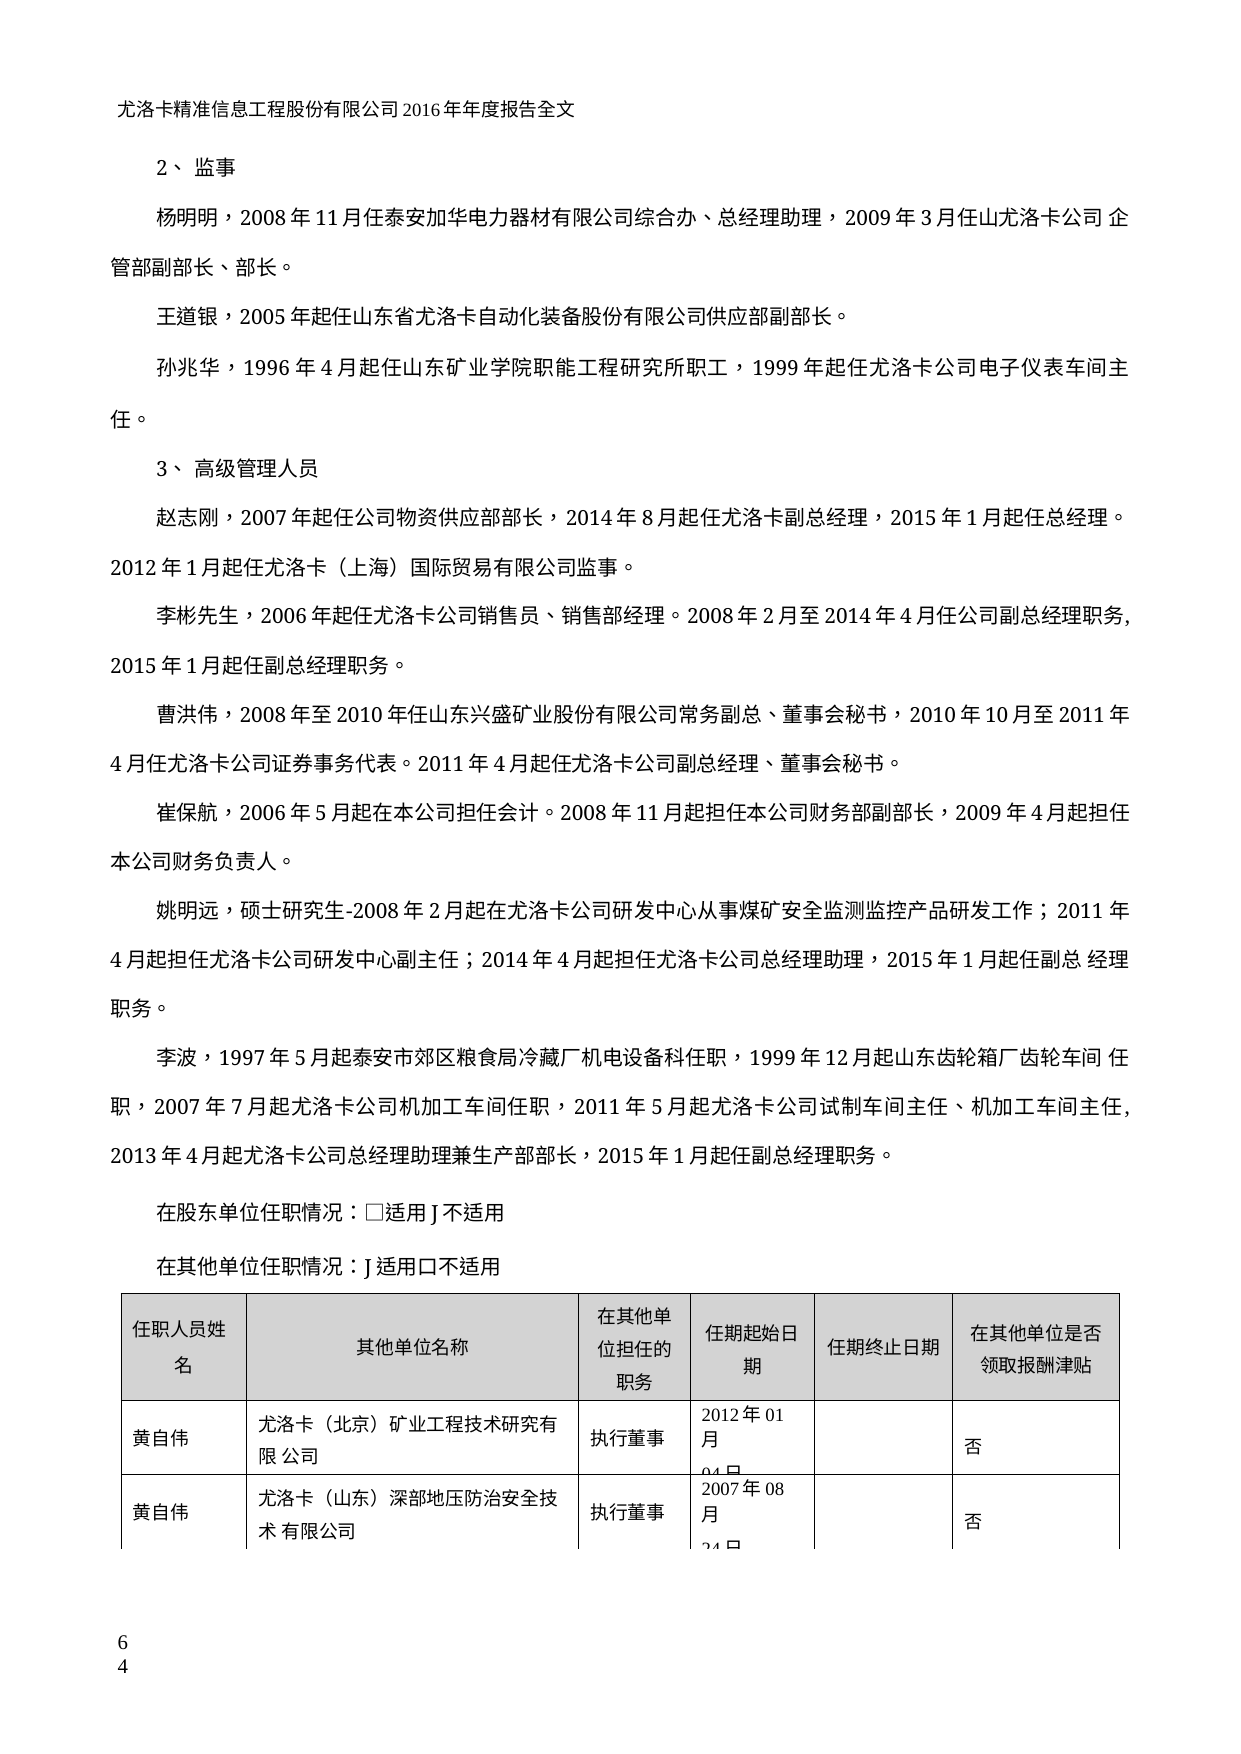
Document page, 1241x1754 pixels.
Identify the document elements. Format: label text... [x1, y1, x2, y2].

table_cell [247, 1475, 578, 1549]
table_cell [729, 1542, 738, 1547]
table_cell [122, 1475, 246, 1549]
text 在其他单位任职情况：J适用口不适用 [110, 1252, 1130, 1280]
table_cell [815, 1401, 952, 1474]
text 3、 高级管理人员 [110, 438, 1130, 487]
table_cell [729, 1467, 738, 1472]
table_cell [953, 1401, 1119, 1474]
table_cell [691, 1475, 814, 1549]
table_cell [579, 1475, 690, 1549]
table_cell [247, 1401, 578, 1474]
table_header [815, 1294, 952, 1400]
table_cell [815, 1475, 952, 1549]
text 姚明远，硕士研究生-2008年2月起在尤洛卡公司研发中心从事煤矿安全监测监控产品研发工作；2011 年4月起担任尤洛卡公司研发中心副主任；2014年4月起担任尤洛卡公司总经理助理，2015年1月起任副总 经理职务。 [110, 879, 1130, 1026]
text 赵志刚，2007年起任公司物资供应部部长，2014年8月起任尤洛卡副总经理，2015年1月起任总经理。 2012年1月起任尤洛卡（上海）国际贸易有限公司监事。 [110, 487, 1130, 585]
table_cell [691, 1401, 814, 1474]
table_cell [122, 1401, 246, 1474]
text 2、 监事 [110, 136, 1130, 186]
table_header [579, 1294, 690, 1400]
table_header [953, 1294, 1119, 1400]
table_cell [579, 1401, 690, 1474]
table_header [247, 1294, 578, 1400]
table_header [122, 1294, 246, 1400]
text 崔保航，2006年5月起在本公司担任会计。2008年11月起担任本公司财务部副部长，2009年4月起担任 本公司财务负责人。 [110, 781, 1130, 879]
text 曹洪伟，2008年至2010年任山东兴盛矿业股份有限公司常务副总、董事会秘书，2010年10月至2011年 4月任尤洛卡公司证券事务代表。2011年4月起任尤洛卡公司副总经理、董事会秘书。 [110, 683, 1130, 781]
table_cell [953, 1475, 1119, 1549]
text 孙兆华，1996年4月起任山东矿业学院职能工程研究所职工，1999年起任尤洛卡公司电子仪表车间主 任。 [110, 335, 1130, 438]
text 李彬先生，2006年起任尤洛卡公司销售员、销售部经理。2008年2月至2014年4月任公司副总经理职务, 2015年1月起任副总经理职务。 [110, 585, 1130, 683]
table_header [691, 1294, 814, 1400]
text 李波，1997年5月起泰安市郊区粮食局冷藏厂机电设备科任职，1999年12月起山东齿轮箱厂齿轮车间 任职，2007年7月起尤洛卡公司机加工车间任职，2011年5月起尤洛卡公司试制车间主任、机加工车间主任, 2013年4月起尤洛卡公司总经理助理兼生产部部长，2015年1月起任副总经理职务。 [110, 1026, 1130, 1173]
text 在股东单位任职情况：□适用J不适用 [110, 1198, 1130, 1227]
text 王道银，2005年起任山东省尤洛卡自动化装备股份有限公司供应部副部长。 [110, 286, 1130, 335]
text 杨明明，2008年11月任泰安加华电力器材有限公司综合办、总经理助理，2009年3月任山尤洛卡公司 企管部副部长、部长。 [110, 186, 1130, 286]
